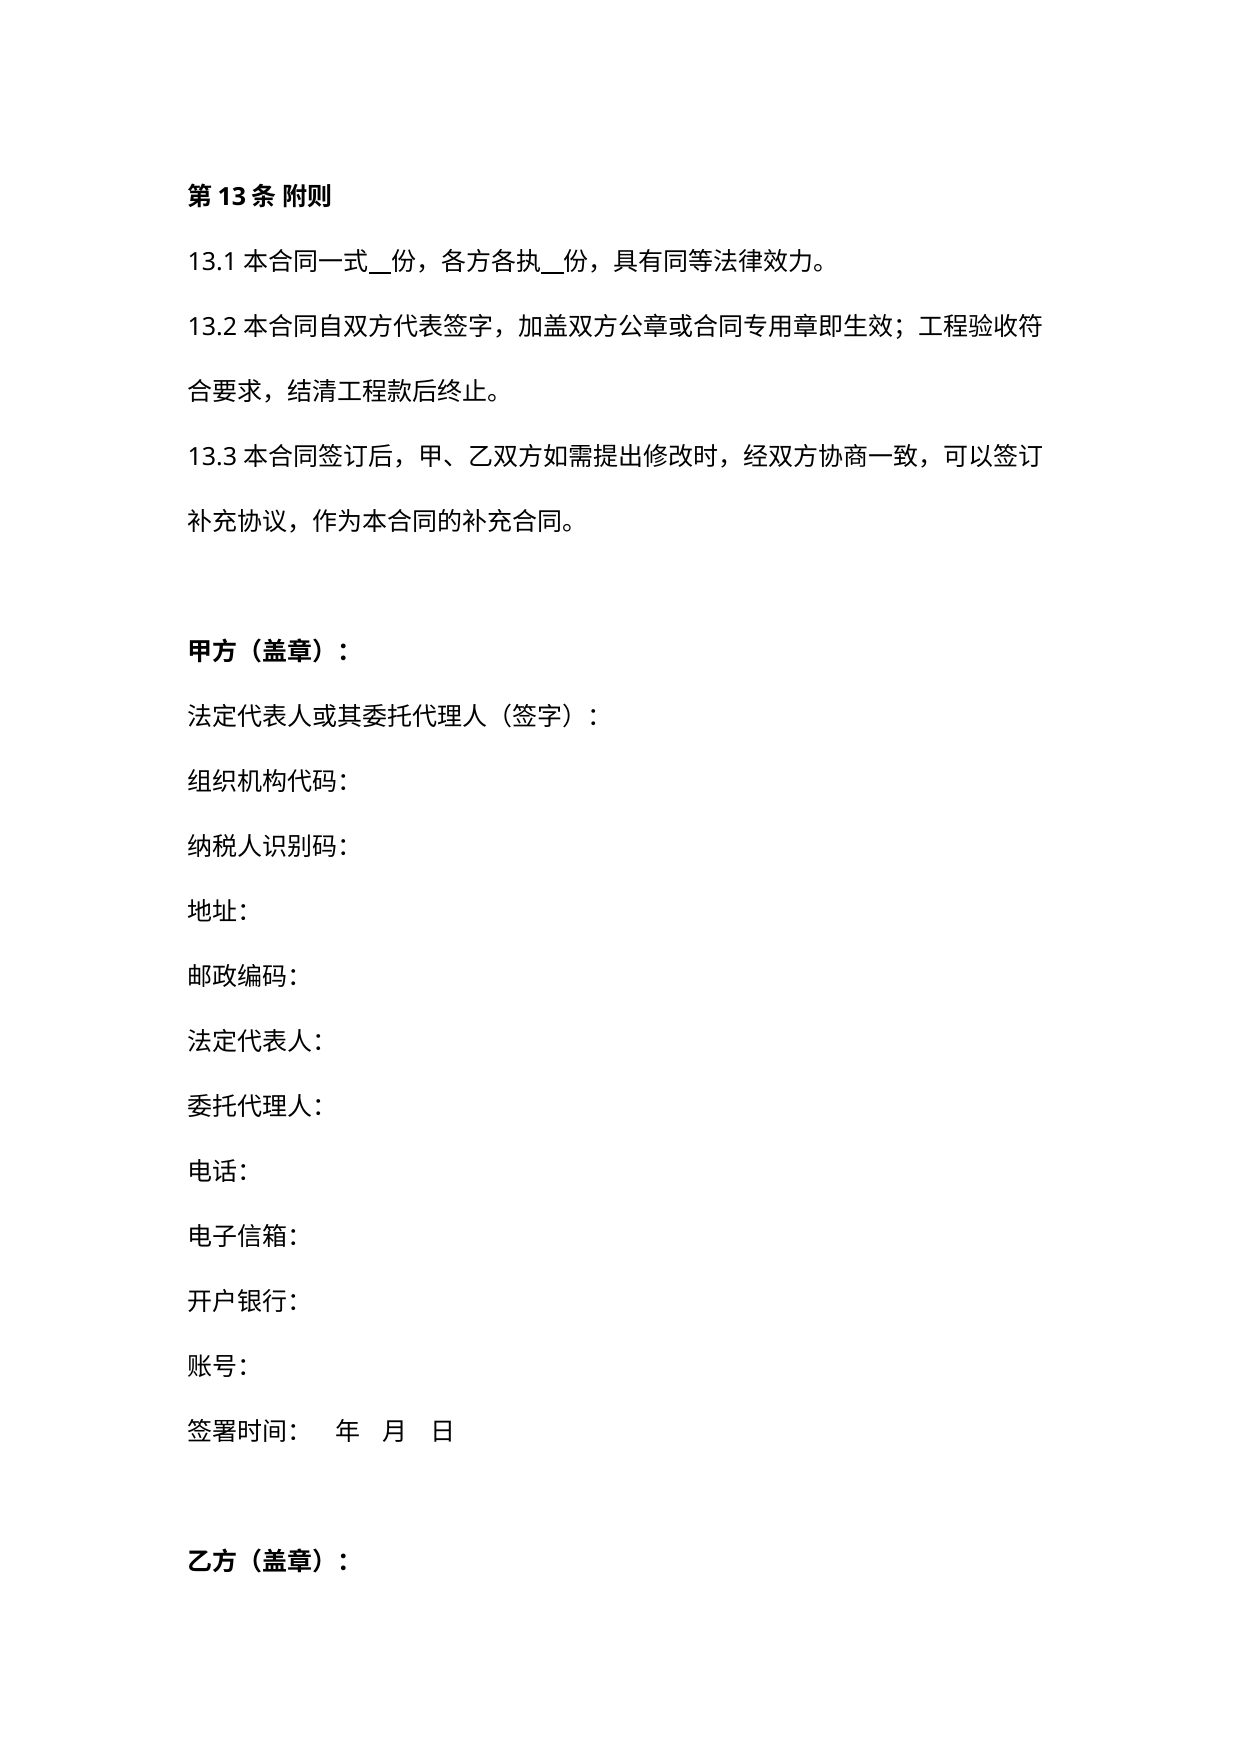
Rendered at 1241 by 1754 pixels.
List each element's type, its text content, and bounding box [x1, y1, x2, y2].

text 法定代表人： [187, 1007, 1053, 1072]
text 乙方（盖章）： [187, 1527, 1053, 1592]
text 电话： [187, 1137, 1053, 1202]
text 电子信箱： [187, 1202, 1053, 1267]
text 地址： [187, 877, 1053, 942]
text 13.3 本合同签订后，甲、乙双方如需提出修改时，经双方协商一致，可以签订补充协议，作为本合同的补充合同。 [187, 422, 1053, 552]
text 法定代表人或其委托代理人（签字）： [187, 682, 1053, 747]
text 开户银行： [187, 1267, 1053, 1332]
text 甲方（盖章）： [187, 617, 1053, 682]
text 委托代理人： [187, 1072, 1053, 1137]
text 账号： [187, 1332, 1053, 1397]
text 签署时间： 年 月 日 [187, 1397, 1053, 1462]
text 13.1 本合同一式 份，各方各执 份，具有同等法律效力。 [187, 227, 1053, 292]
subtitle 第13条 附则 [187, 162, 1053, 227]
text 组织机构代码： [187, 747, 1053, 812]
text 13.2 本合同自双方代表签字，加盖双方公章或合同专用章即生效；工程验收符合要求，结清工程款后终止。 [187, 292, 1053, 422]
text 邮政编码： [187, 942, 1053, 1007]
text 纳税人识别码： [187, 812, 1053, 877]
